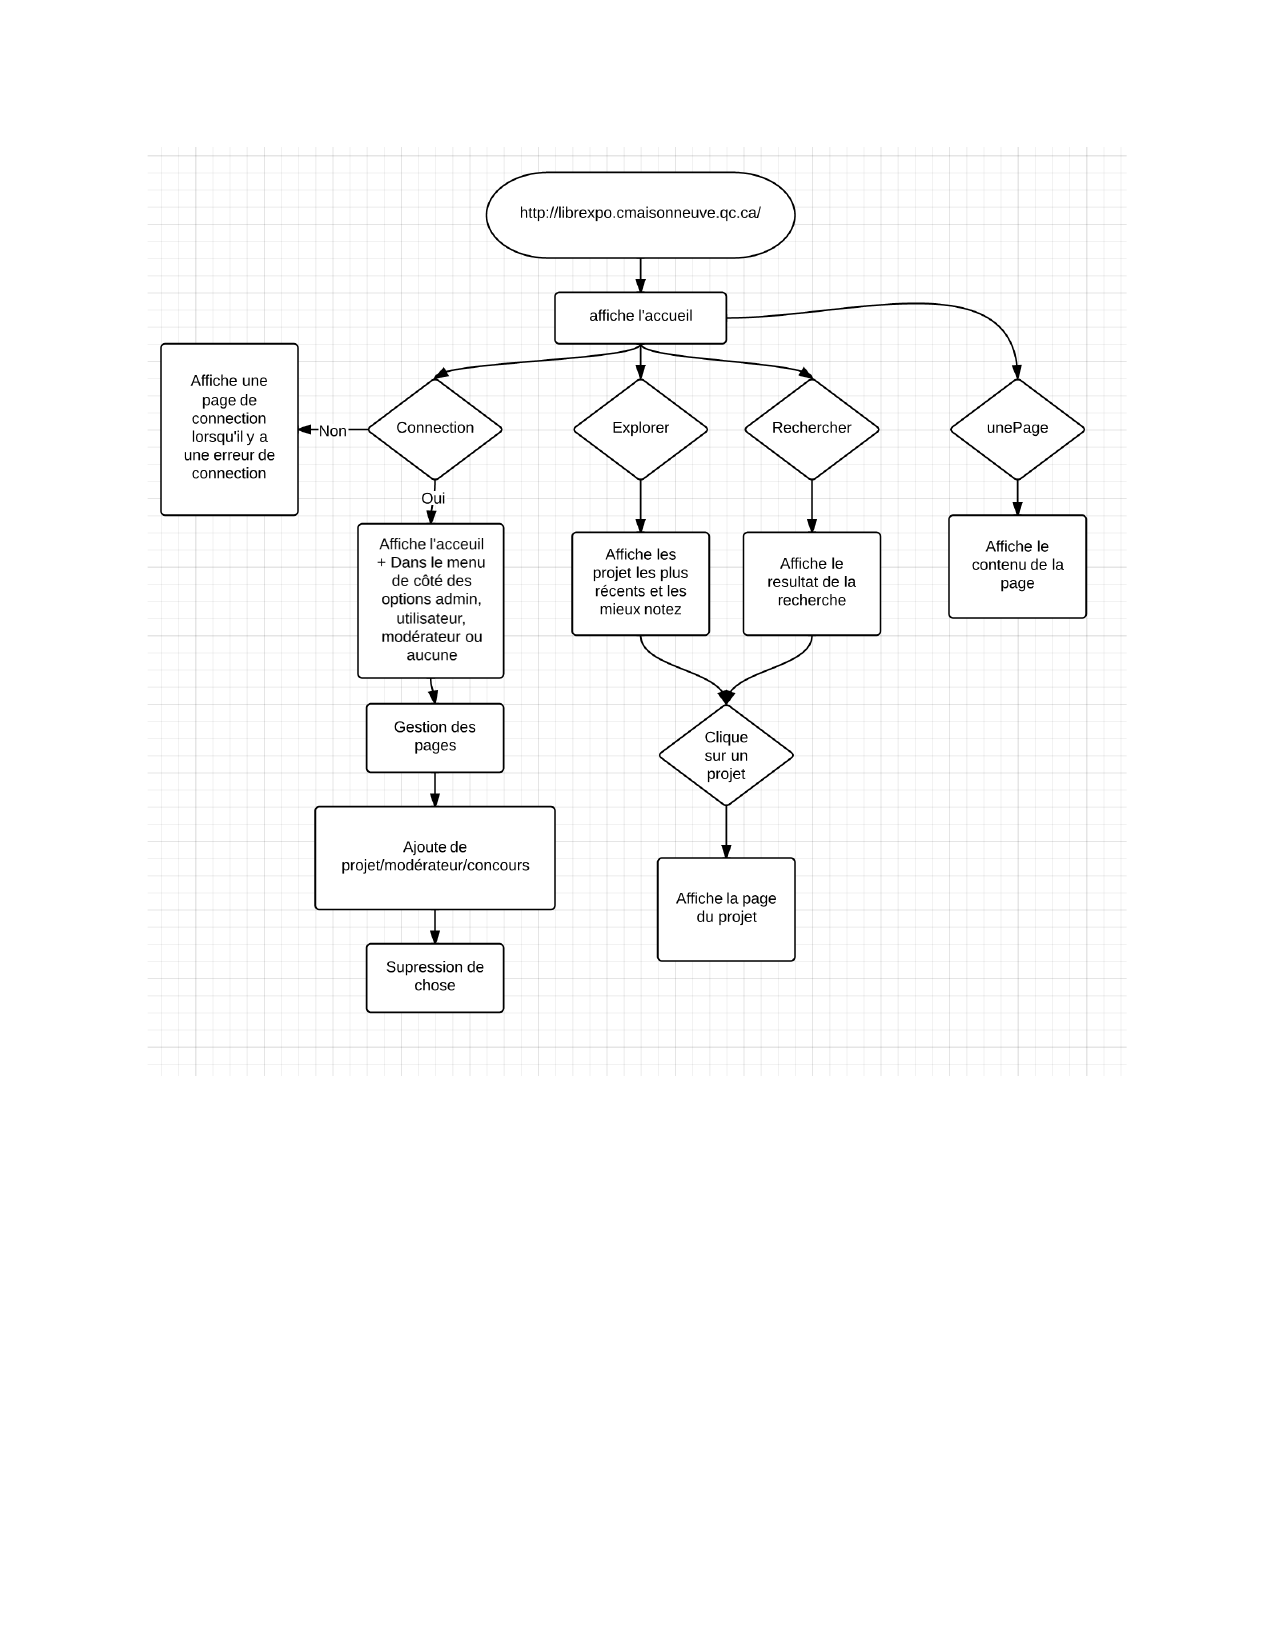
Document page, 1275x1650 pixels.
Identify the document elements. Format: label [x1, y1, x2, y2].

picture [147, 147, 1127, 1076]
